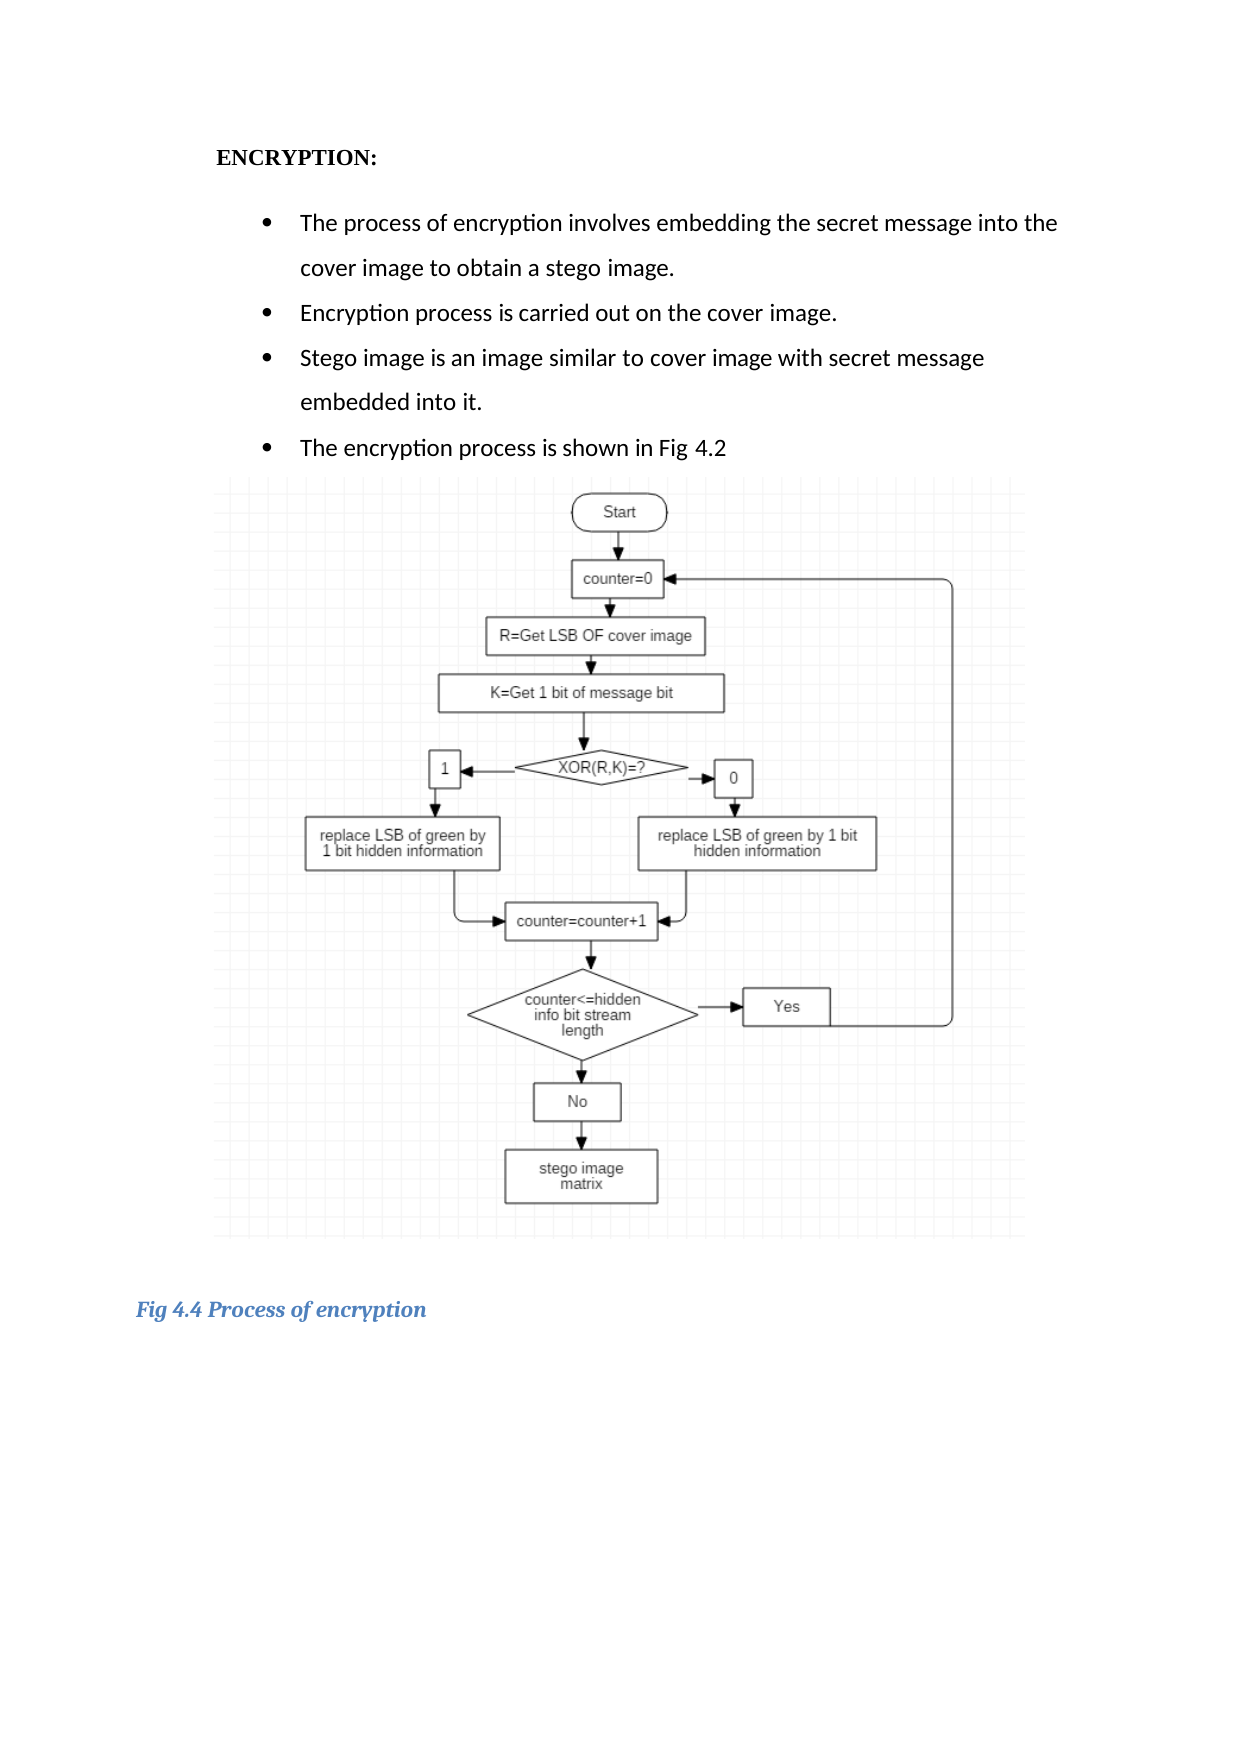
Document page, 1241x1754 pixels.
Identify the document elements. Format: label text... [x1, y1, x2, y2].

list The process of encryption involves embedding the secret message into the cover image to obtain a stego image. [263, 208, 1090, 282]
list Stego image is an image similar to cover image with secret message embedded into it. [263, 342, 1090, 417]
picture [213, 477, 1025, 1239]
list Encryption process is carried out on the cover image. [263, 297, 1107, 328]
list The encryption process is shown in Fig 4.2 [263, 432, 1107, 462]
subtitle Fig 4.4 Process of encryption [136, 1297, 1079, 1323]
subtitle ENCRYPTION: [150, 144, 1107, 170]
